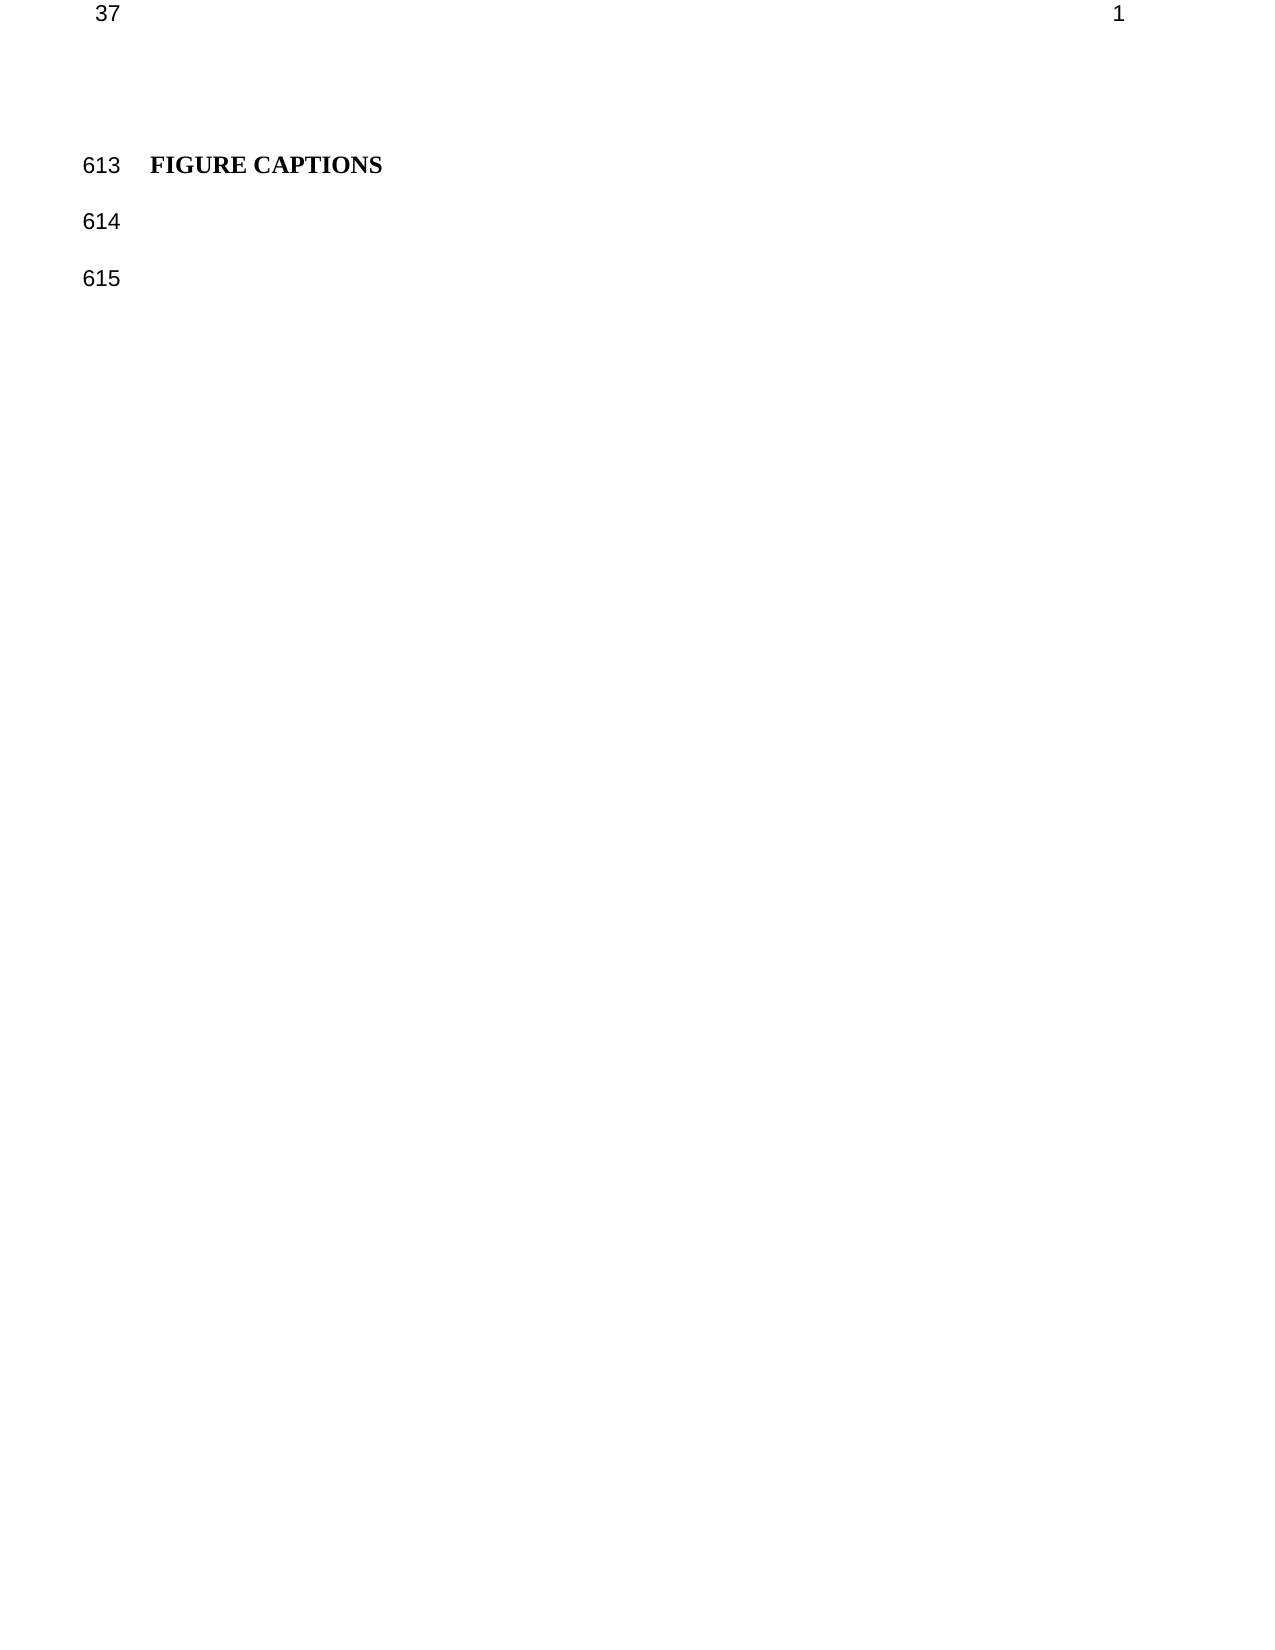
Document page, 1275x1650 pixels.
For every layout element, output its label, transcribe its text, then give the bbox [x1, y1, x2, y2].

text FIGURE CAPTIONS [150, 150, 1125, 179]
